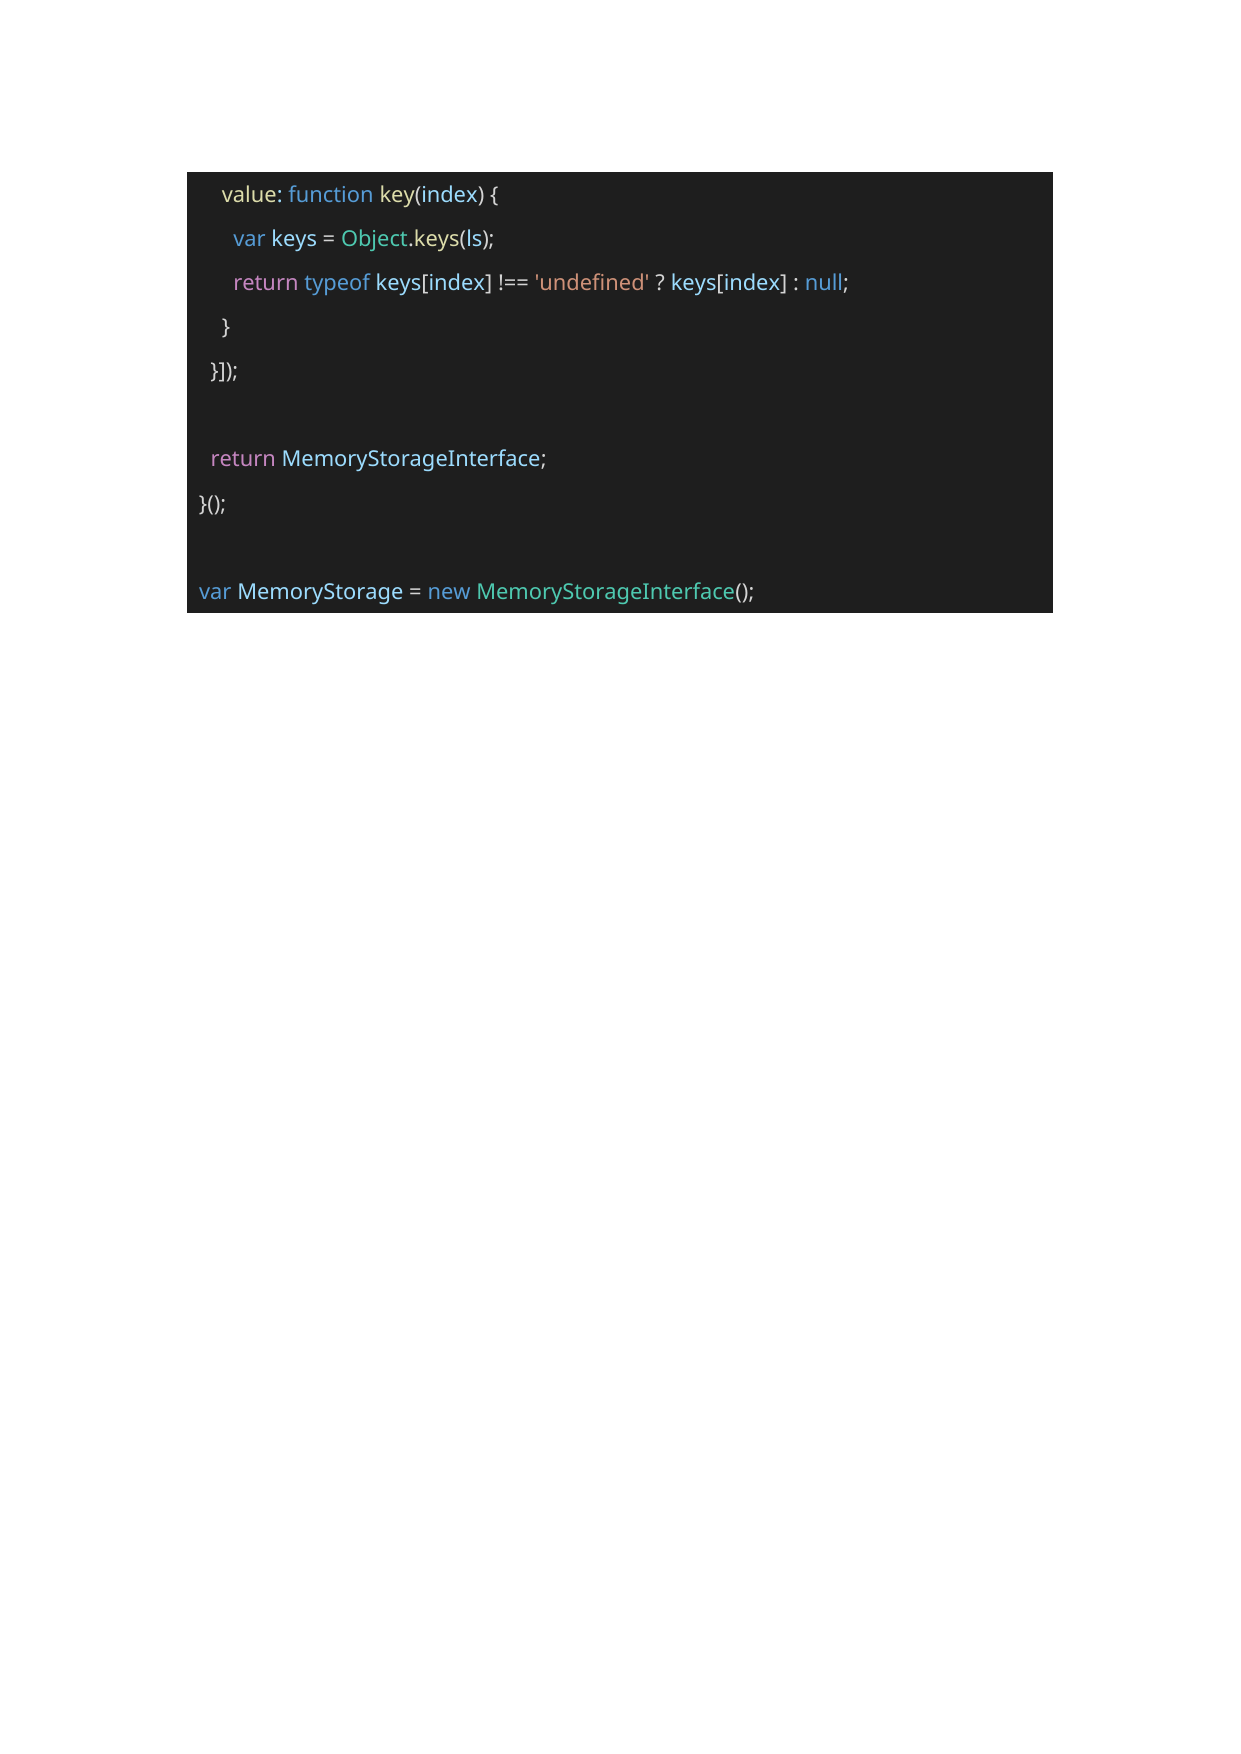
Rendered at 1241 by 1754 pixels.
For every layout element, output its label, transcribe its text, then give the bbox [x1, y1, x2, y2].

text value: function key(index) { [187, 172, 1053, 216]
text var MemoryStorage = new MemoryStorageInterface(); [187, 568, 1053, 613]
text }]); [187, 348, 1053, 392]
text return typeof keys[index] !== 'undefined' ? keys[index] : null; [187, 260, 1053, 304]
text } [187, 304, 1053, 348]
text var keys = Object.keys(ls); [187, 216, 1053, 260]
text return MemoryStorageInterface; [187, 436, 1053, 480]
text }(); [187, 480, 1053, 524]
